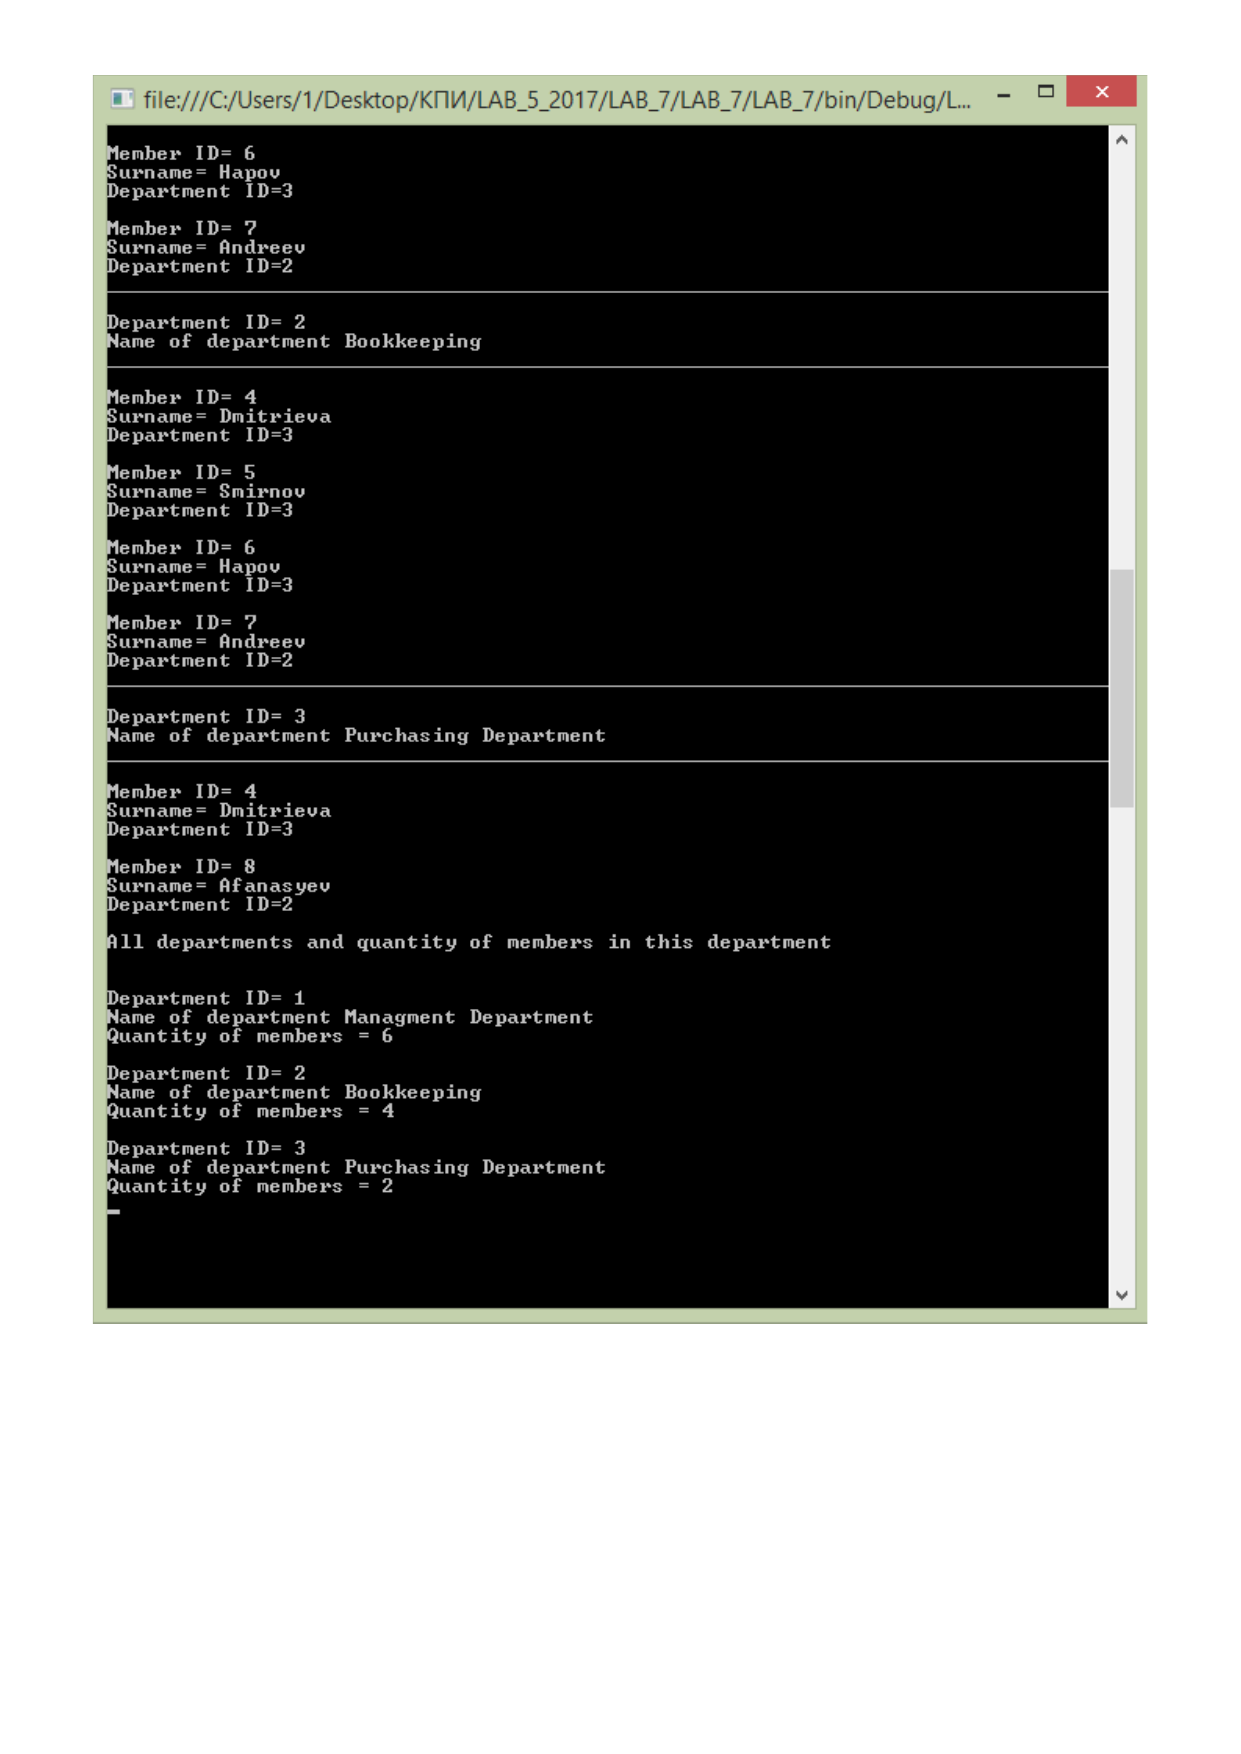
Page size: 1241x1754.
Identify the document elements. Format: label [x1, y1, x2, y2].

picture [92, 75, 1148, 1324]
